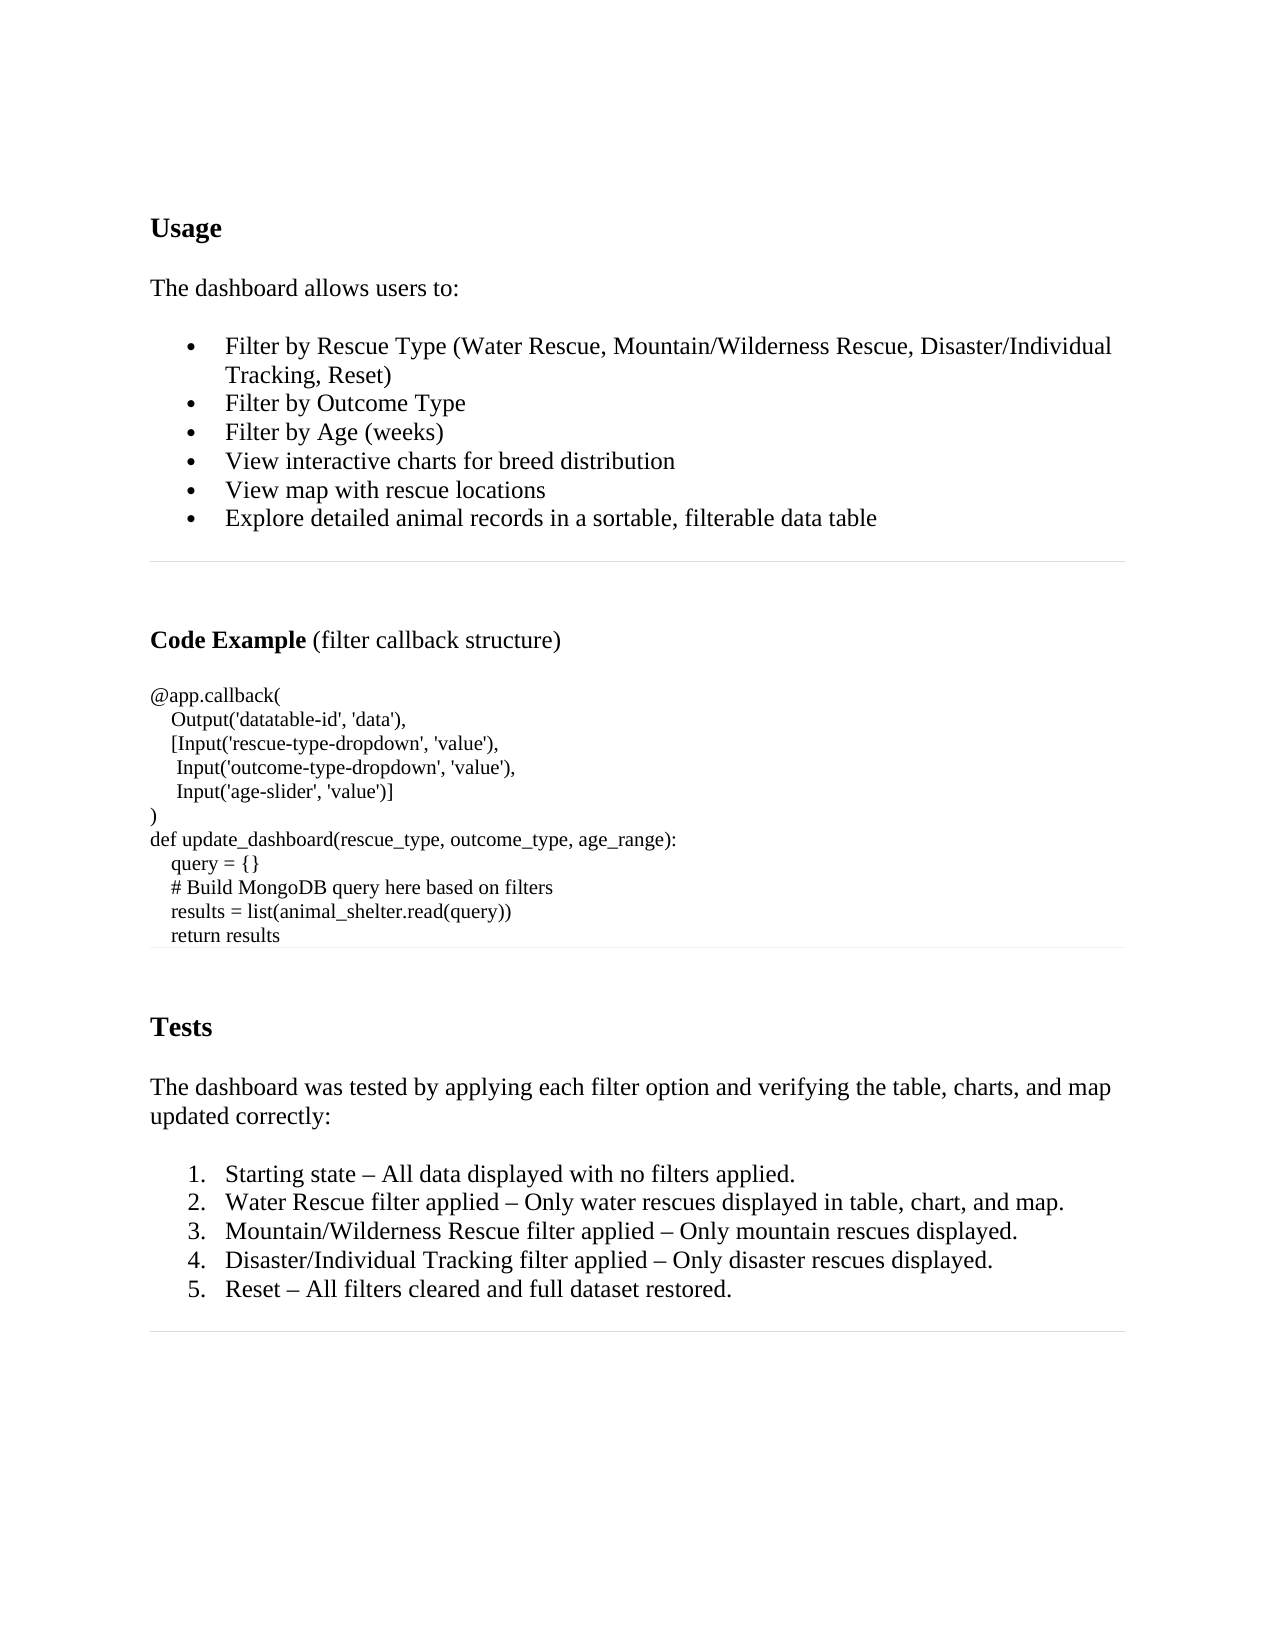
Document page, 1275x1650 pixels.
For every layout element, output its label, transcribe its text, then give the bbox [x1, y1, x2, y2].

text return results [150, 923, 1125, 947]
text ) [150, 803, 1125, 827]
text # Build MongoDB query here based on filters [150, 875, 1125, 899]
list Water Rescue filter applied – Only water rescues displayed in table, chart, and map. [187, 1187, 1125, 1216]
list Explore detailed animal records in a sortable, filterable data table [187, 503, 1125, 532]
list Filter by Age (weeks) [187, 417, 1125, 446]
text results = list(animal_shelter.read(query)) [150, 899, 1125, 923]
list Disaster/Individual Tracking filter applied – Only disaster rescues displayed. [187, 1245, 1125, 1274]
text Usage [150, 212, 1125, 244]
list View interactive charts for breed distribution [187, 446, 1125, 475]
list Starting state – All data displayed with no filters applied. [187, 1159, 1125, 1187]
text Output('datatable-id', 'data'), [150, 707, 1125, 731]
list View map with rescue locations [187, 475, 1125, 503]
text query = {} [150, 851, 1125, 875]
text The dashboard allows users to: [150, 273, 1125, 302]
list Filter by Outcome Type [187, 388, 1125, 417]
text Tests [150, 1011, 1125, 1043]
list Mountain/Wilderness Rescue filter applied – Only mountain rescues displayed. [187, 1216, 1125, 1245]
text Code Example (filter callback structure) [150, 625, 1125, 653]
text Input('outcome-type-dropdown', 'value'), [150, 755, 1125, 779]
text def update_dashboard(rescue_type, outcome_type, age_range): [150, 827, 1125, 851]
text Input('age-slider', 'value')] [150, 779, 1125, 803]
text [Input('rescue-type-dropdown', 'value'), [150, 731, 1125, 755]
list Filter by Rescue Type (Water Rescue, Mountain/Wilderness Rescue, Disaster/Individual Tracking, Reset) [187, 331, 1125, 388]
text The dashboard was tested by applying each filter option and verifying the table, charts, and map updated correctly: [150, 1072, 1125, 1129]
list Reset – All filters cleared and full dataset restored. [187, 1274, 1125, 1302]
text @app.callback( [150, 683, 1125, 707]
